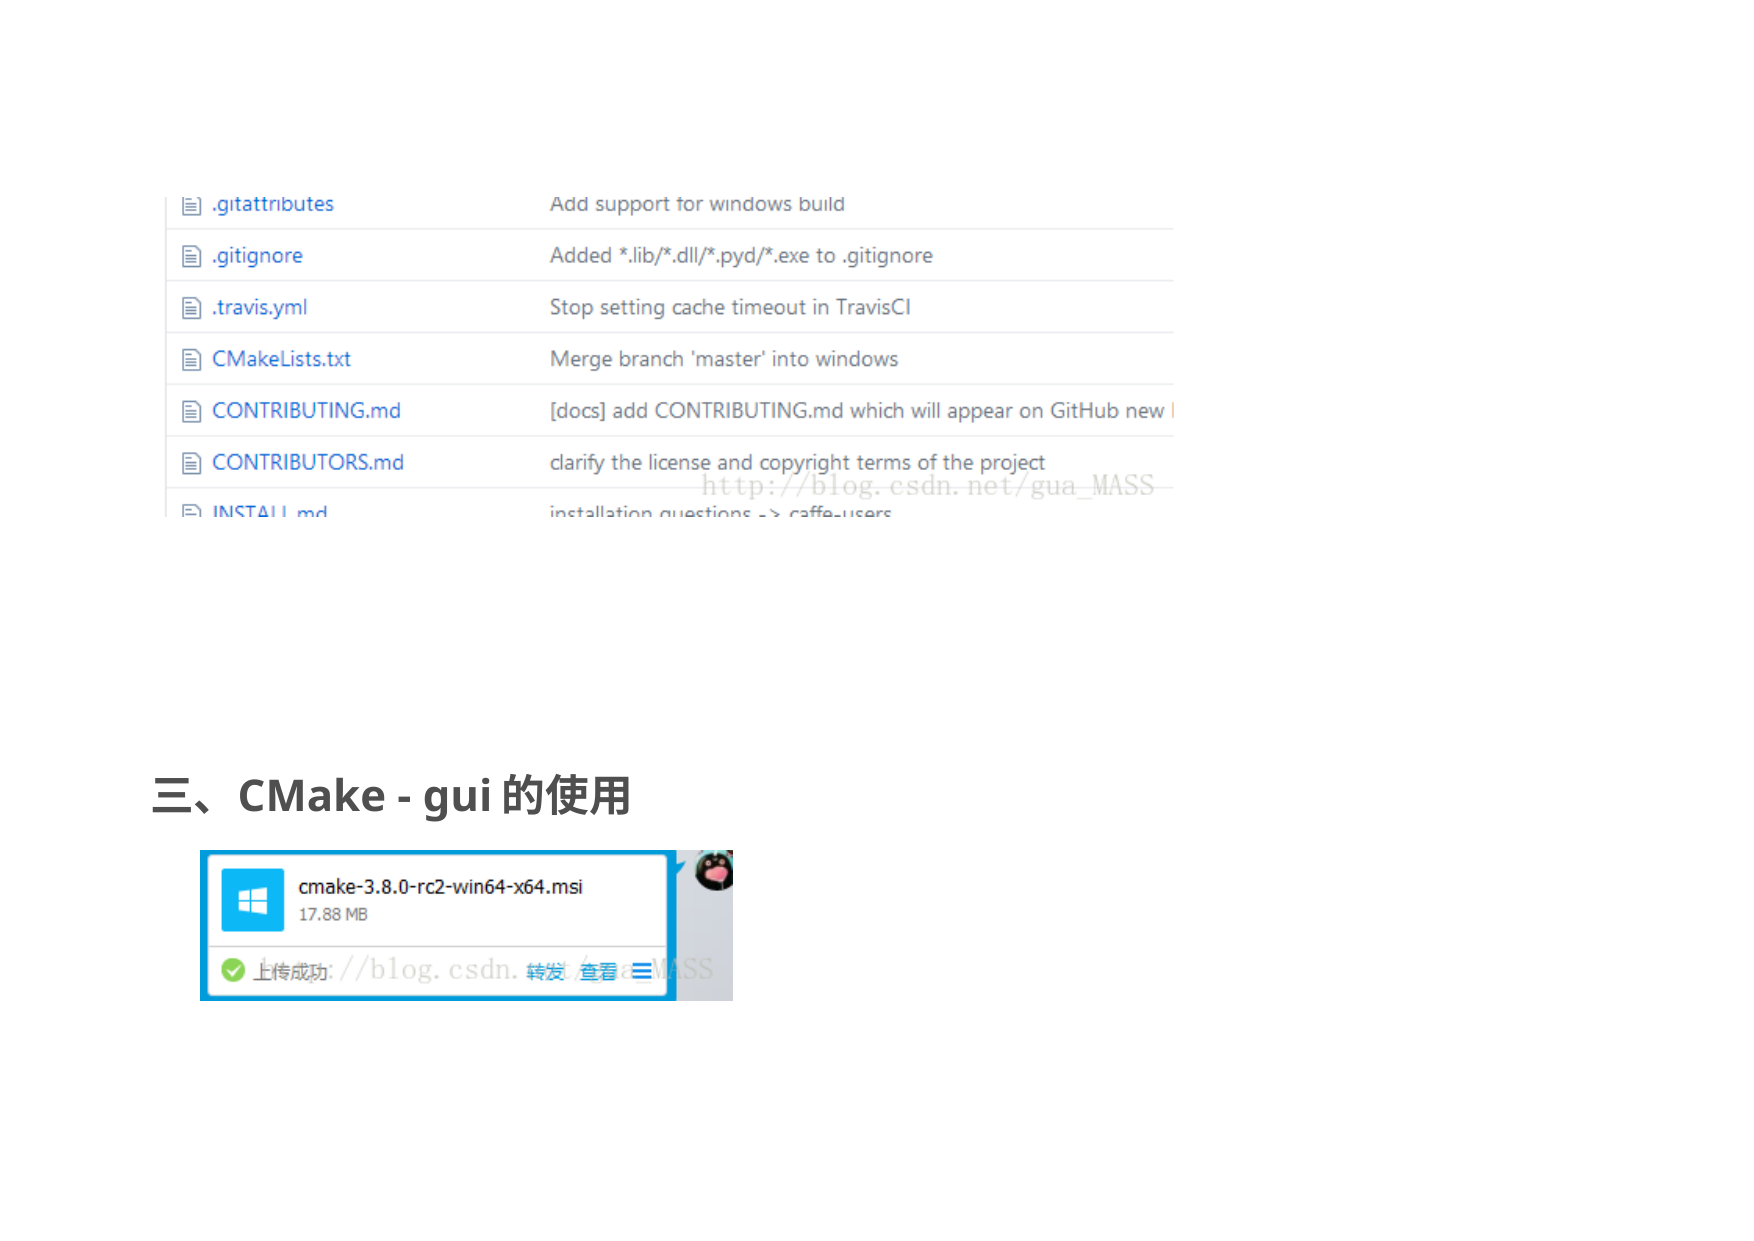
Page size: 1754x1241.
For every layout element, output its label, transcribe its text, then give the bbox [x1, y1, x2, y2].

picture [208, 855, 670, 996]
picture [672, 850, 733, 1001]
text 三、CMake - gui的使用 [150, 760, 1604, 825]
picture [156, 197, 1174, 517]
